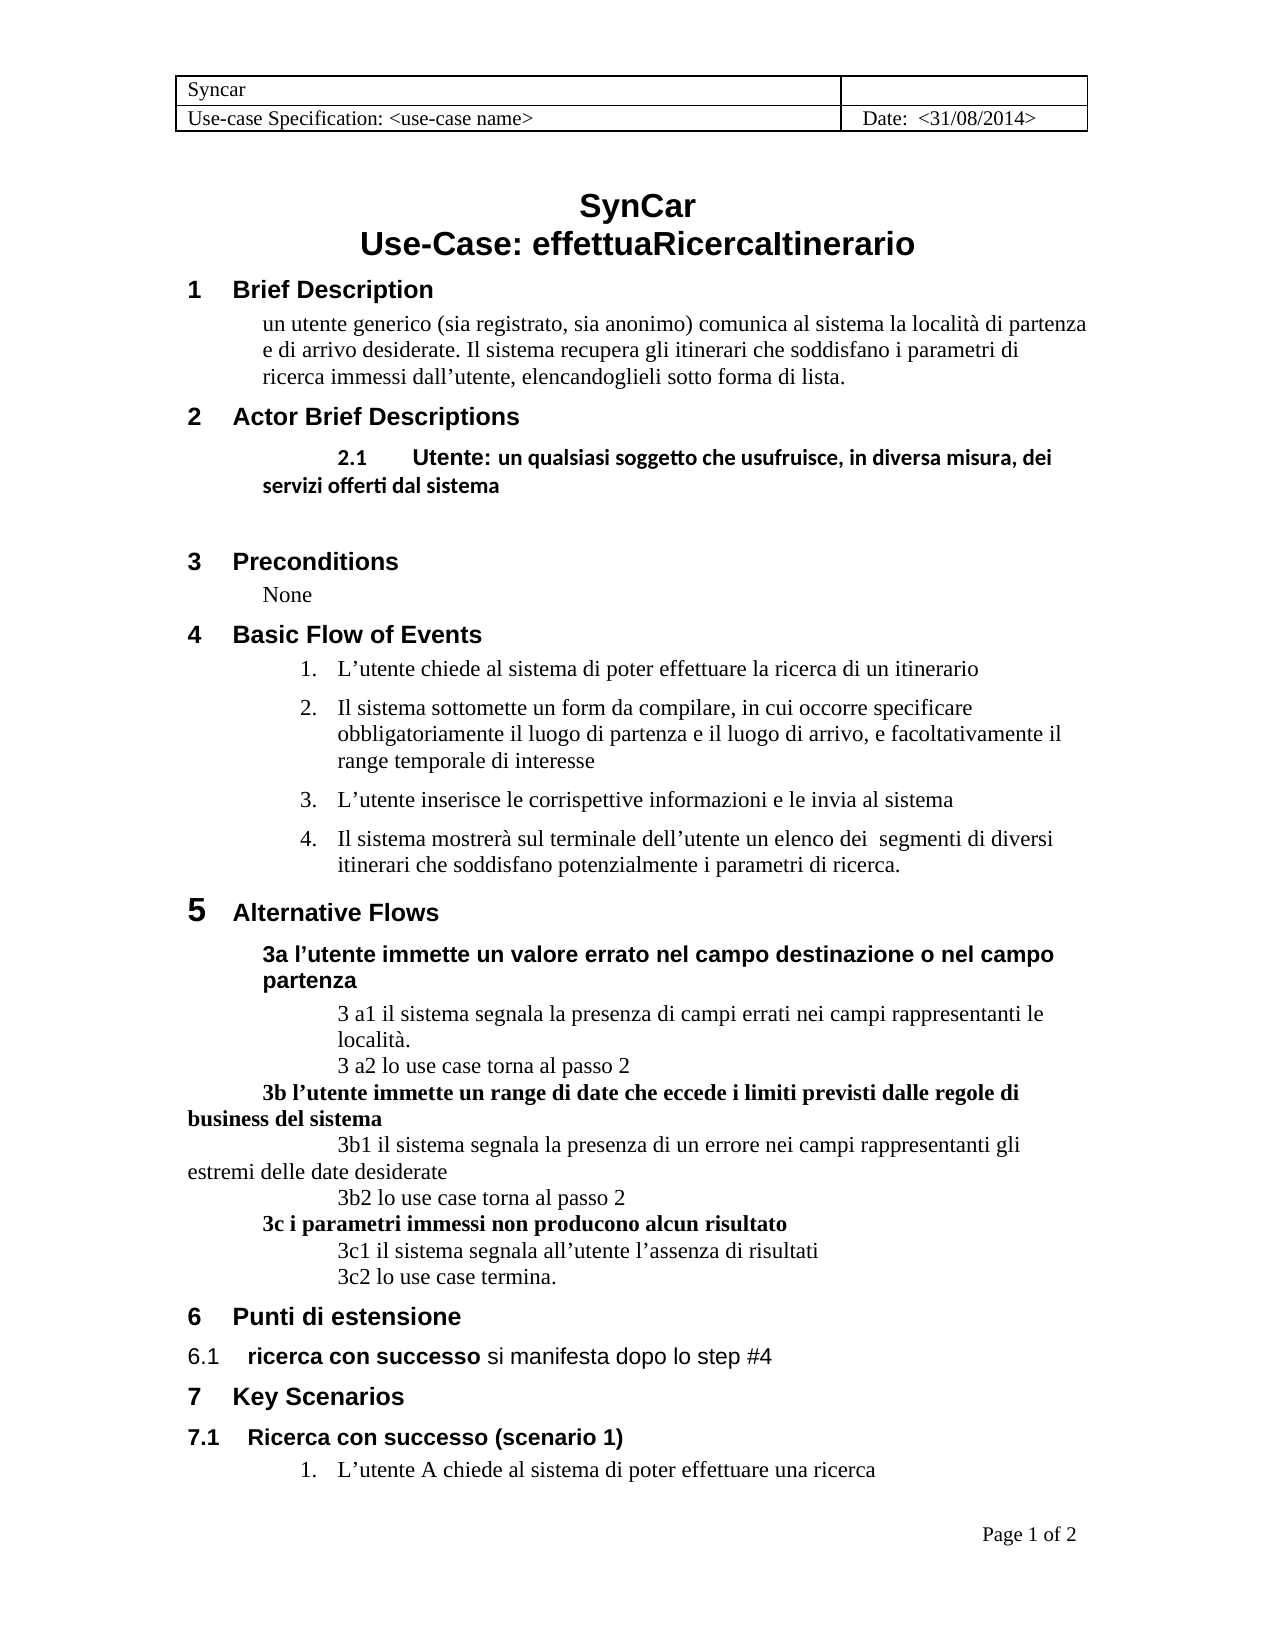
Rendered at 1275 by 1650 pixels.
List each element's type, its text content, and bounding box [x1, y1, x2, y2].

title SynCar Use-Case: effettuaRicercaItinerario [187, 186, 1087, 263]
text 3 a1 il sistema segnala la presenza di campi errati nei campi rappresentanti le località. [337, 1000, 1087, 1052]
list Il sistema mostrerà sul terminale dell’utente un elenco dei segmenti di diversi itinerari che soddisfano potenzialmente i parametri di ricerca. [300, 824, 1087, 877]
subtitle 3a l’utente immette un valore errato nel campo destinazione o nel campo partenza [262, 941, 1087, 993]
list L’utente A chiede al sistema di poter effettuare una ricerca [300, 1456, 1087, 1482]
subtitle Ricerca con successo (scenario 1) [187, 1423, 1087, 1450]
subtitle Punti di estensione [187, 1302, 1087, 1331]
list Il sistema sottomette un form da compilare, in cui occorre specificare obbligatoriamente il luogo di partenza e il luogo di arrivo, e facoltativamente il range temporale di interesse [300, 694, 1087, 773]
subtitle Utente: un qualsiasi soggetto che usufruisce, in diversa misura, dei servizi offerti dal sistema [262, 443, 1087, 499]
list L’utente inserisce le corrispettive informazioni e le invia al sistema [300, 786, 1087, 812]
subtitle Preconditions [187, 546, 1087, 575]
subtitle Key Scenarios [187, 1382, 1087, 1411]
text 3b1 il sistema segnala la presenza di un errore nei campi rappresentanti gli estremi delle date desiderate [187, 1131, 1087, 1184]
subtitle Basic Flow of Events [187, 620, 1087, 649]
list L’utente chiede al sistema di poter effettuare la ricerca di un itinerario [300, 655, 1087, 682]
text 3c i parametri immessi non producono alcun risultato [187, 1211, 1087, 1237]
subtitle ricerca con successo si manifesta dopo lo step #4 [187, 1343, 1087, 1370]
text 3b2 lo use case torna al passo 2 [187, 1184, 1087, 1211]
text 3c1 il sistema segnala all’utente l’assenza di risultati [187, 1237, 1087, 1263]
subtitle Alternative Flows [187, 890, 1087, 928]
text 3 a2 lo use case torna al passo 2 [337, 1052, 1087, 1079]
text None [262, 581, 1087, 608]
subtitle Brief Description [187, 275, 1087, 304]
text 3b l’utente immette un range di date che eccede i limiti previsti dalle regole di business del sistema [187, 1079, 1087, 1131]
subtitle Actor Brief Descriptions [187, 402, 1087, 430]
text 3c2 lo use case termina. [187, 1263, 1087, 1289]
text un utente generico (sia registrato, sia anonimo) comunica al sistema la località di partenza e di arrivo desiderate. Il sistema recupera gli itinerari che soddisfano i parametri di ricerca immessi dall’utente, elencandoglieli sotto forma di lista. [262, 310, 1087, 389]
